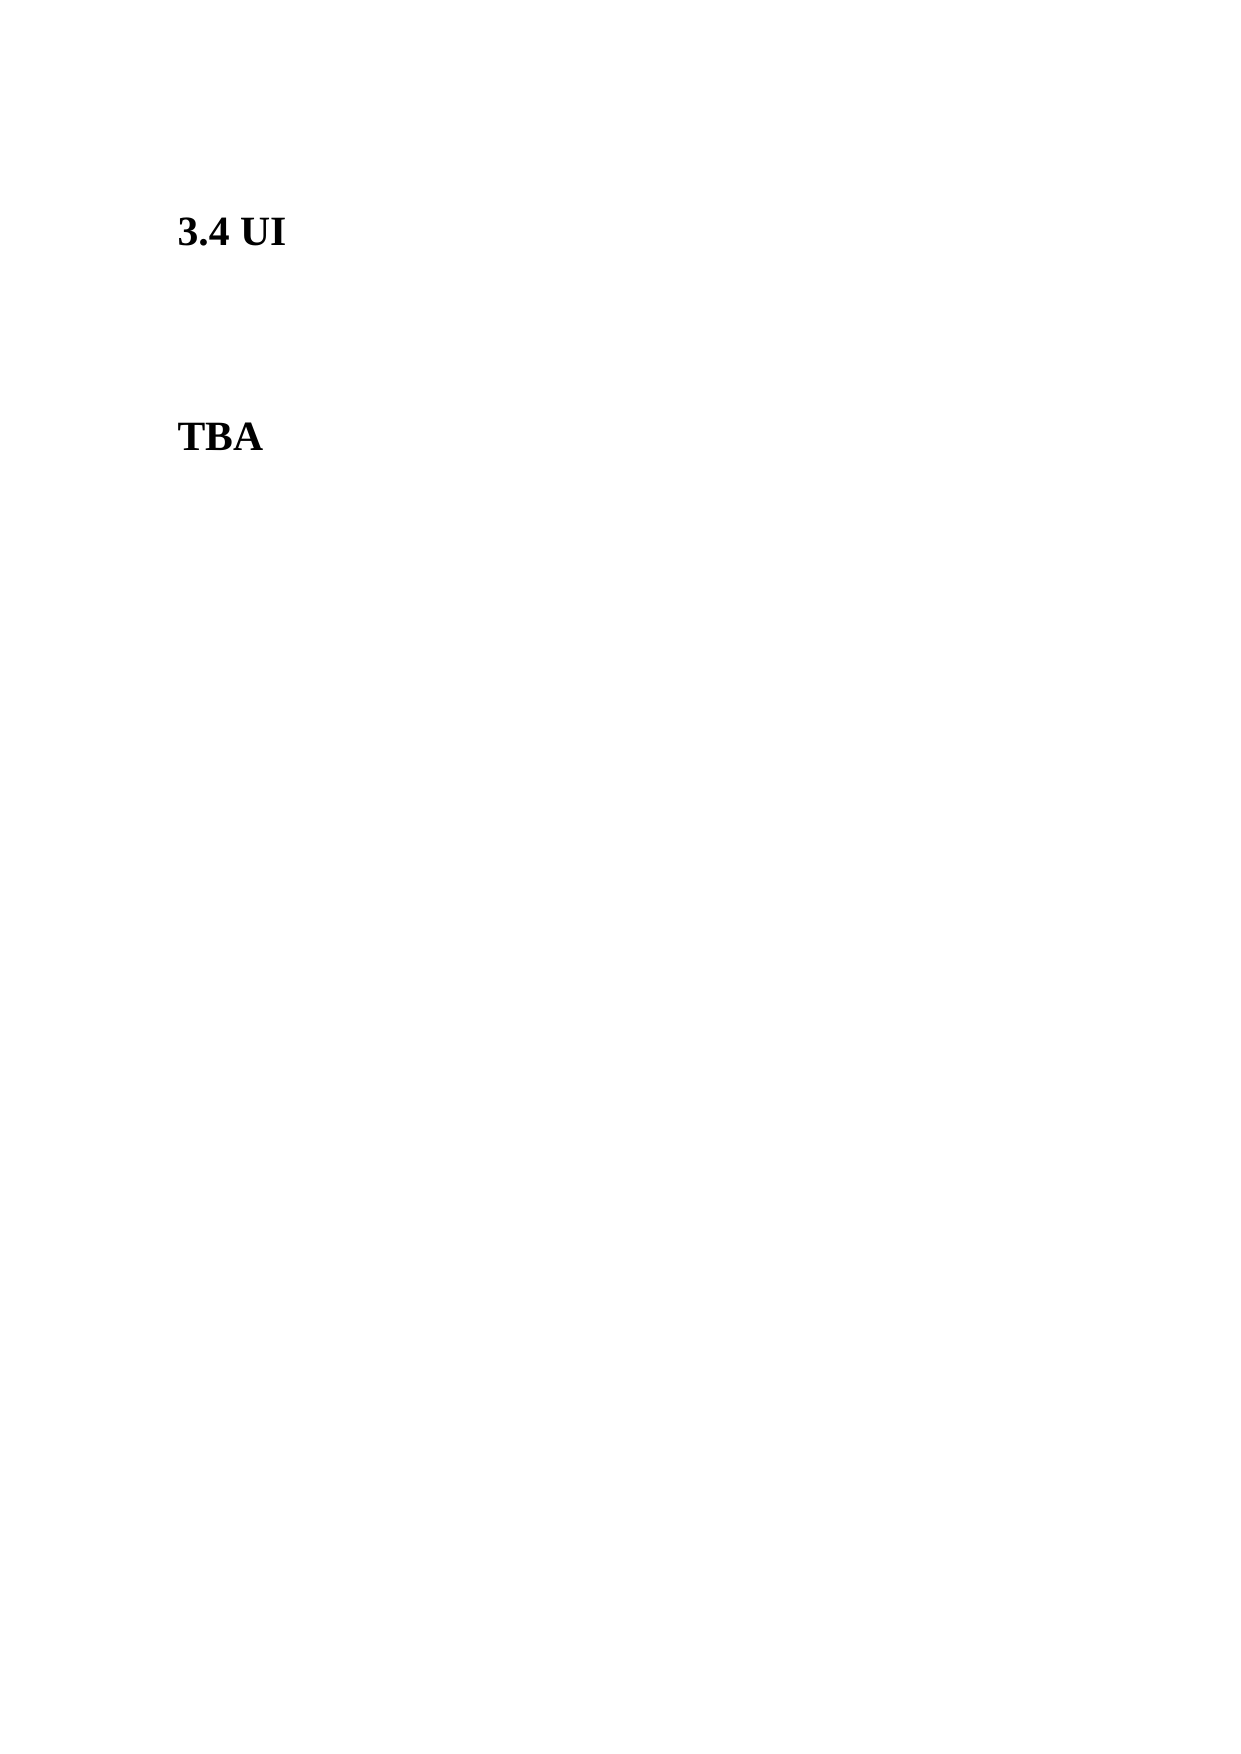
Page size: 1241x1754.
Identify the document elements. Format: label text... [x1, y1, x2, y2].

text 3.4 UI [177, 207, 1063, 255]
text TBA [177, 412, 1063, 460]
